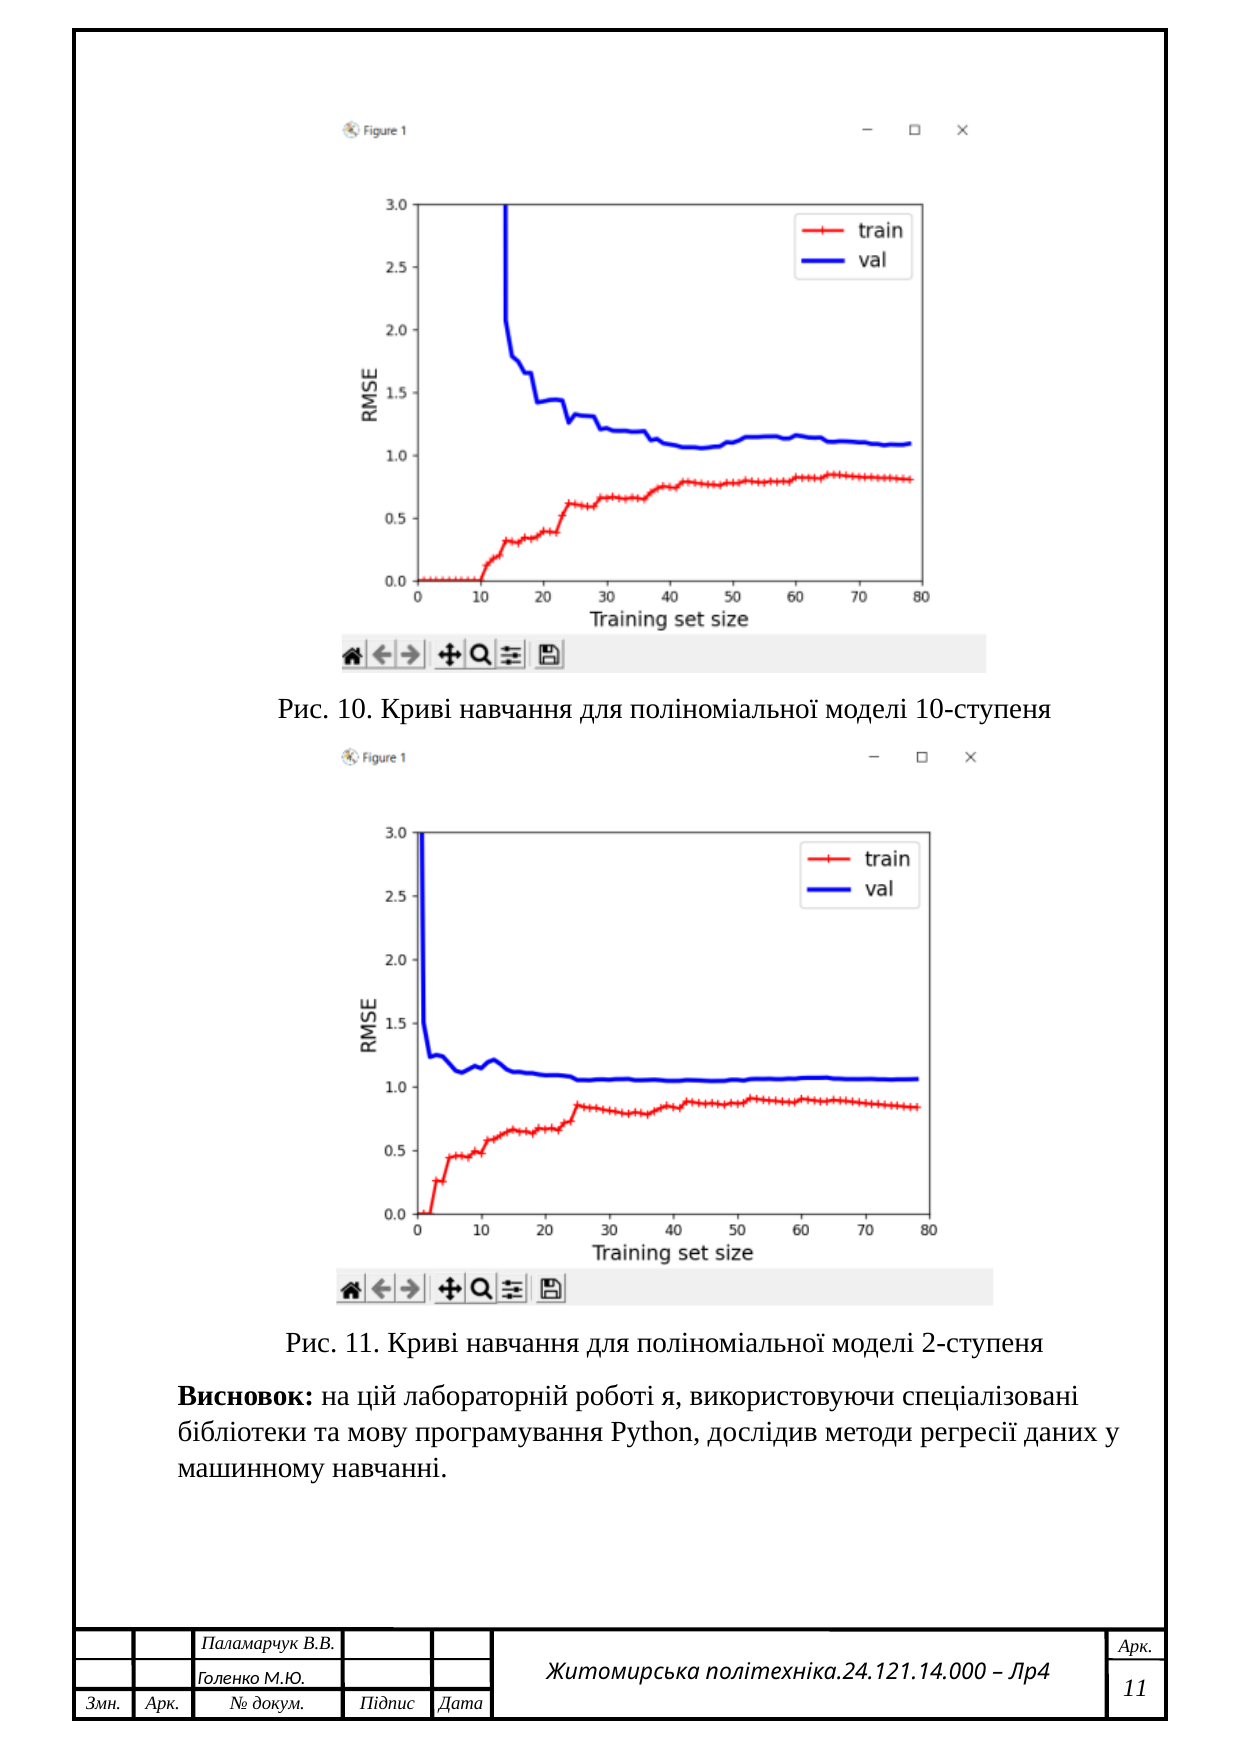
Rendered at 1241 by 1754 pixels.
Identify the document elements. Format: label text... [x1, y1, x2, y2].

text Висновок: на цій лабораторній роботі я, використовуючи спеціалізовані бібліотеки та мову програмування Python, дослідив методи регресії даних у машинному навчанні. [177, 1378, 1152, 1484]
picture [341, 118, 988, 673]
text Рис. 10. Криві навчання для поліноміальної моделі 10-ступеня [177, 692, 1152, 725]
text Рис. 11. Криві навчання для поліноміальної моделі 2-ступеня [177, 1325, 1152, 1359]
picture [335, 744, 994, 1307]
